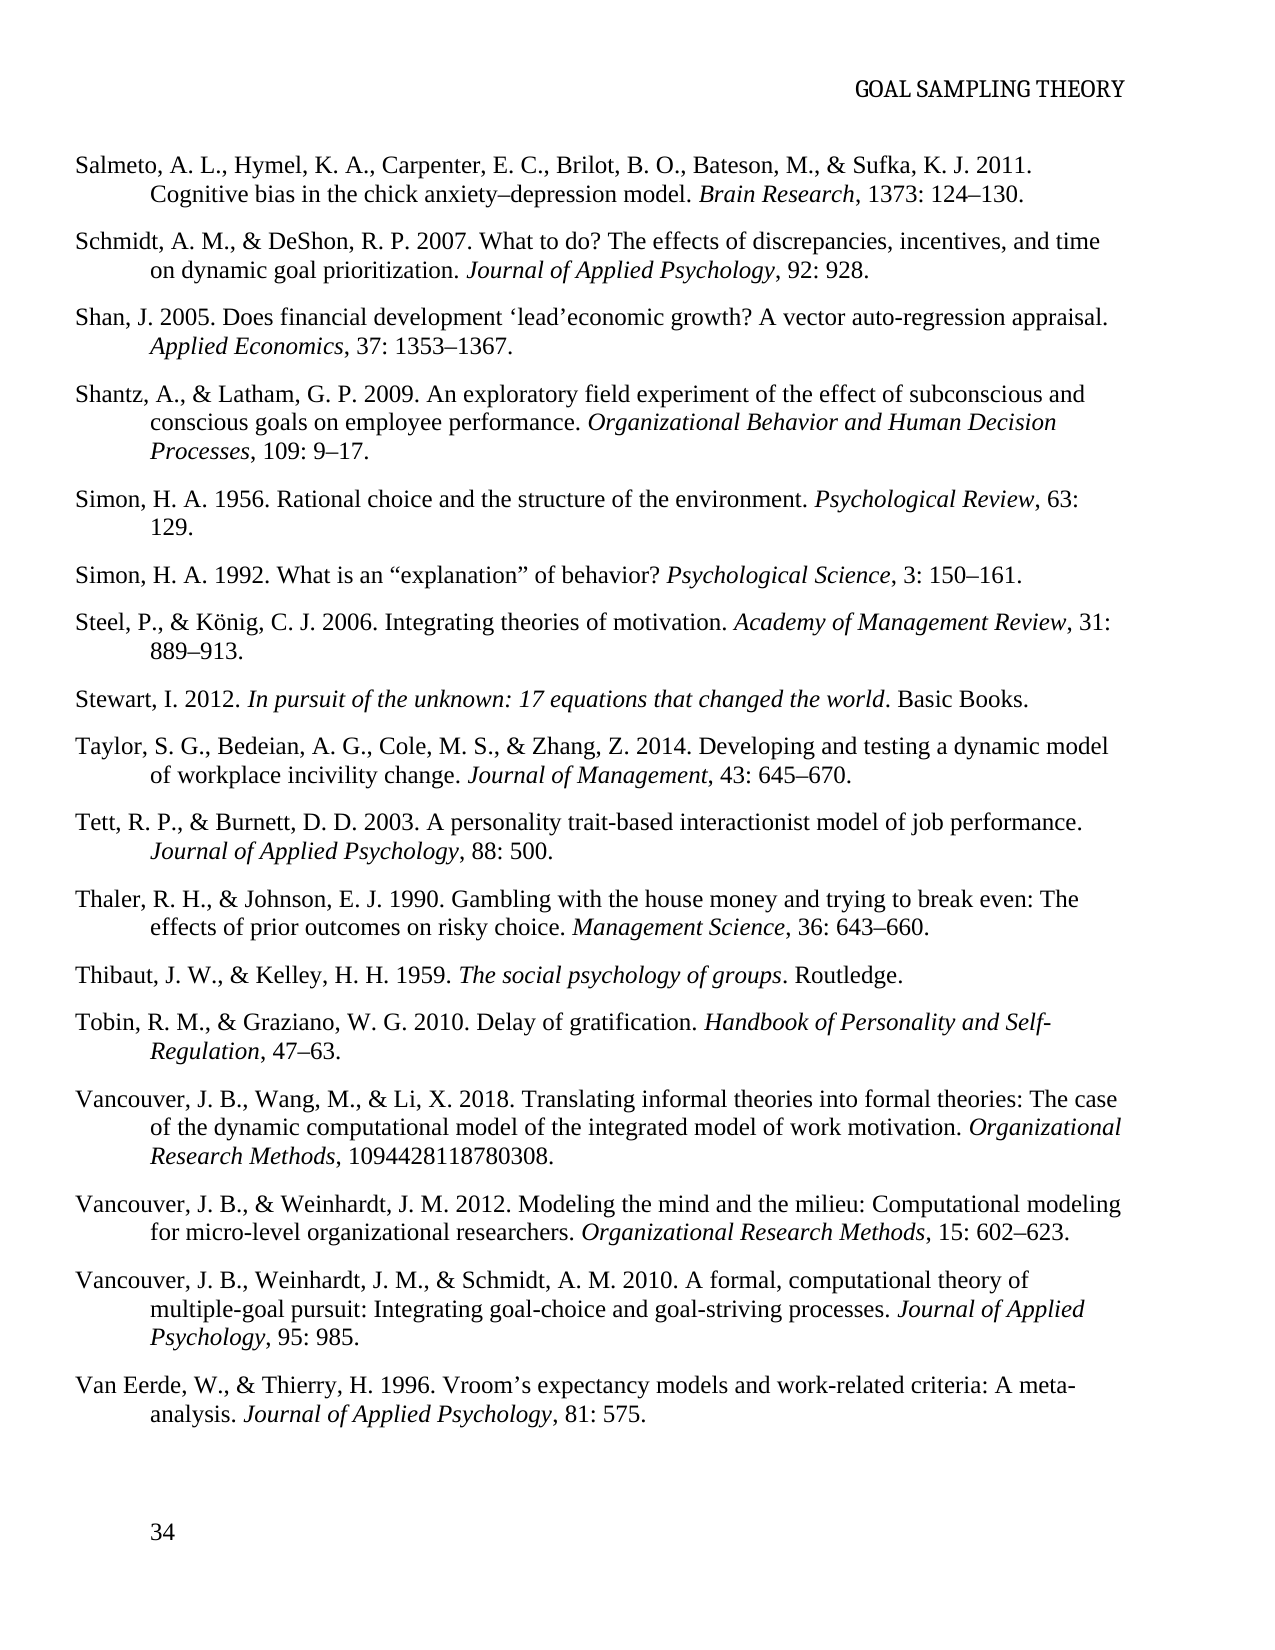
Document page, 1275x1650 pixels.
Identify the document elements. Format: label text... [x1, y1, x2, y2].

text Simon, H. A. 1992. What is an “explanation” of behavior? Psychological Science, 3: 150–161. [75, 560, 1125, 589]
text Thibaut, J. W., & Kelley, H. H. 1959. The social psychology of groups. Routledge. [75, 960, 1125, 989]
text Shan, J. 2005. Does financial development ‘lead’economic growth? A vector auto-regression appraisal. Applied Economics, 37: 1353–1367. [75, 302, 1125, 360]
text Steel, P., & König, C. J. 2006. Integrating theories of motivation. Academy of Management Review, 31: 889–913. [75, 607, 1125, 665]
text Simon, H. A. 1956. Rational choice and the structure of the environment. Psychological Review, 63: 129. [75, 484, 1125, 541]
text Stewart, I. 2012. In pursuit of the unknown: 17 equations that changed the world. Basic Books. [75, 684, 1125, 712]
text Thaler, R. H., & Johnson, E. J. 1990. Gambling with the house money and trying to break even: The effects of prior outcomes on risky choice. Management Science, 36: 643–660. [75, 884, 1125, 941]
text Taylor, S. G., Bedeian, A. G., Cole, M. S., & Zhang, Z. 2014. Developing and testing a dynamic model of workplace incivility change. Journal of Management, 43: 645–670. [75, 731, 1125, 789]
text Vancouver, J. B., Wang, M., & Li, X. 2018. Translating informal theories into formal theories: The case of the dynamic computational model of the integrated model of work motivation. Organizational Research Methods, 1094428118780308. [75, 1084, 1125, 1170]
text Shantz, A., & Latham, G. P. 2009. An exploratory field experiment of the effect of subconscious and conscious goals on employee performance. Organizational Behavior and Human Decision Processes, 109: 9–17. [75, 379, 1125, 465]
text Tett, R. P., & Burnett, D. D. 2003. A personality trait-based interactionist model of job performance. Journal of Applied Psychology, 88: 500. [75, 807, 1125, 865]
text Van Eerde, W., & Thierry, H. 1996. Vroom’s expectancy models and work-related criteria: A meta-analysis. Journal of Applied Psychology, 81: 575. [75, 1370, 1125, 1427]
text Tobin, R. M., & Graziano, W. G. 2010. Delay of gratification. Handbook of Personality and Self-Regulation, 47–63. [75, 1007, 1125, 1065]
text Vancouver, J. B., Weinhardt, J. M., & Schmidt, A. M. 2010. A formal, computational theory of multiple-goal pursuit: Integrating goal-choice and goal-striving processes. Journal of Applied Psychology, 95: 985. [75, 1265, 1125, 1351]
text Schmidt, A. M., & DeShon, R. P. 2007. What to do? The effects of discrepancies, incentives, and time on dynamic goal prioritization. Journal of Applied Psychology, 92: 928. [75, 226, 1125, 284]
text Salmeto, A. L., Hymel, K. A., Carpenter, E. C., Brilot, B. O., Bateson, M., & Sufka, K. J. 2011. Cognitive bias in the chick anxiety–depression model. Brain Research, 1373: 124–130. [75, 150, 1125, 207]
text Vancouver, J. B., & Weinhardt, J. M. 2012. Modeling the mind and the milieu: Computational modeling for micro-level organizational researchers. Organizational Research Methods, 15: 602–623. [75, 1189, 1125, 1246]
